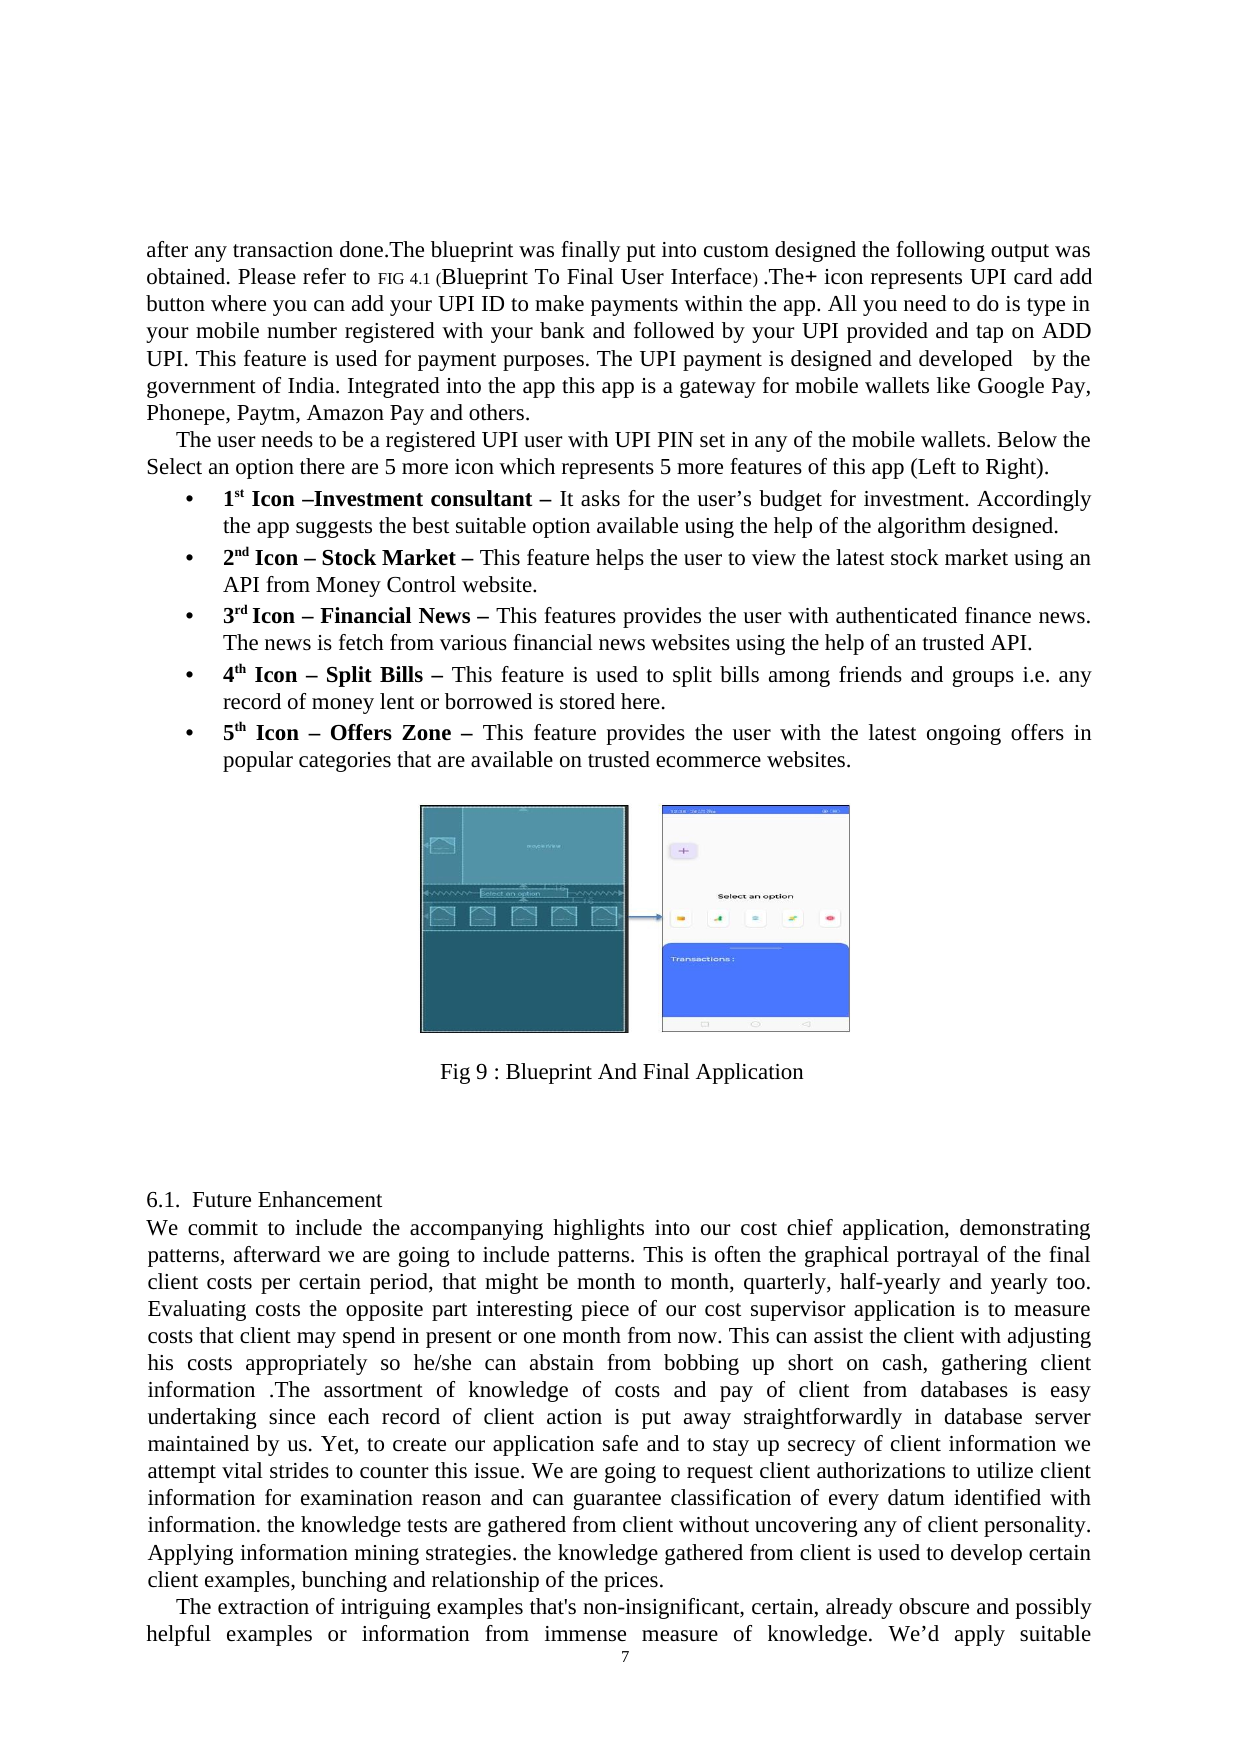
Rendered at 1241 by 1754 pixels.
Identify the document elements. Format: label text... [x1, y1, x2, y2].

list 5th Icon – Offers Zone – This feature provides the user with the latest ongoing offers in popular categories that are available on trusted ecommerce websites. [185, 719, 1093, 773]
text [146, 236, 1093, 425]
text Fig 9 : Blueprint And Final Application [151, 1058, 1093, 1085]
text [146, 1593, 1093, 1647]
list 4th Icon – Split Bills – This feature is used to split bills among friends and groups i.e. any record of money lent or borrowed is stored here. [185, 661, 1093, 714]
picture [417, 803, 851, 1033]
text The user needs to be a registered UPI user with UPI PIN set in any of the mobile wallets. Below the Select an option there are 5 more icon which represents 5 more features of this app (Left to Right). [146, 426, 1093, 480]
text 6.1. Future Enhancement [146, 1186, 1093, 1212]
text We commit to include the accompanying highlights into our cost chief application, demonstrating patterns, afterward we are going to include patterns. This is often the graphical portrayal of the final client costs per certain period, that might be month to month, quarterly, half-yearly and yearly too. Evaluating costs the opposite part interesting piece of our cost supervisor application is to measure costs that client may spend in present or one month from now. This can assist the client with adjusting his costs appropriately so he/she can abstain from bobbing up short on cash, gathering client information .The assortment of knowledge of costs and pay of client from databases is easy undertaking since each record of client action is put away straightforwardly in database server maintained by us. Yet, to create our application safe and to stay up secrecy of client information we attempt vital strides to counter this issue. We are going to request client authorizations to utilize client information for examination reason and can guarantee classification of every datum identified with information. the knowledge tests are gathered from client without uncovering any of client personality. Applying information mining strategies. the knowledge gathered from client is used to develop certain client examples, bunching and relationship of the prices. [146, 1214, 1093, 1592]
list 2nd Icon – Stock Market – This feature helps the user to view the latest stock market using an API from Money Control website. [185, 544, 1093, 597]
list 1st Icon –Investment consultant – It asks for the user’s budget for investment. Accordingly the app suggests the best suitable option available using the help of the algorithm designed. [185, 485, 1093, 539]
list 3rd Icon – Financial News – This features provides the user with authenticated finance news. The news is fetch from various financial news websites using the help of an trusted API. [185, 602, 1093, 656]
